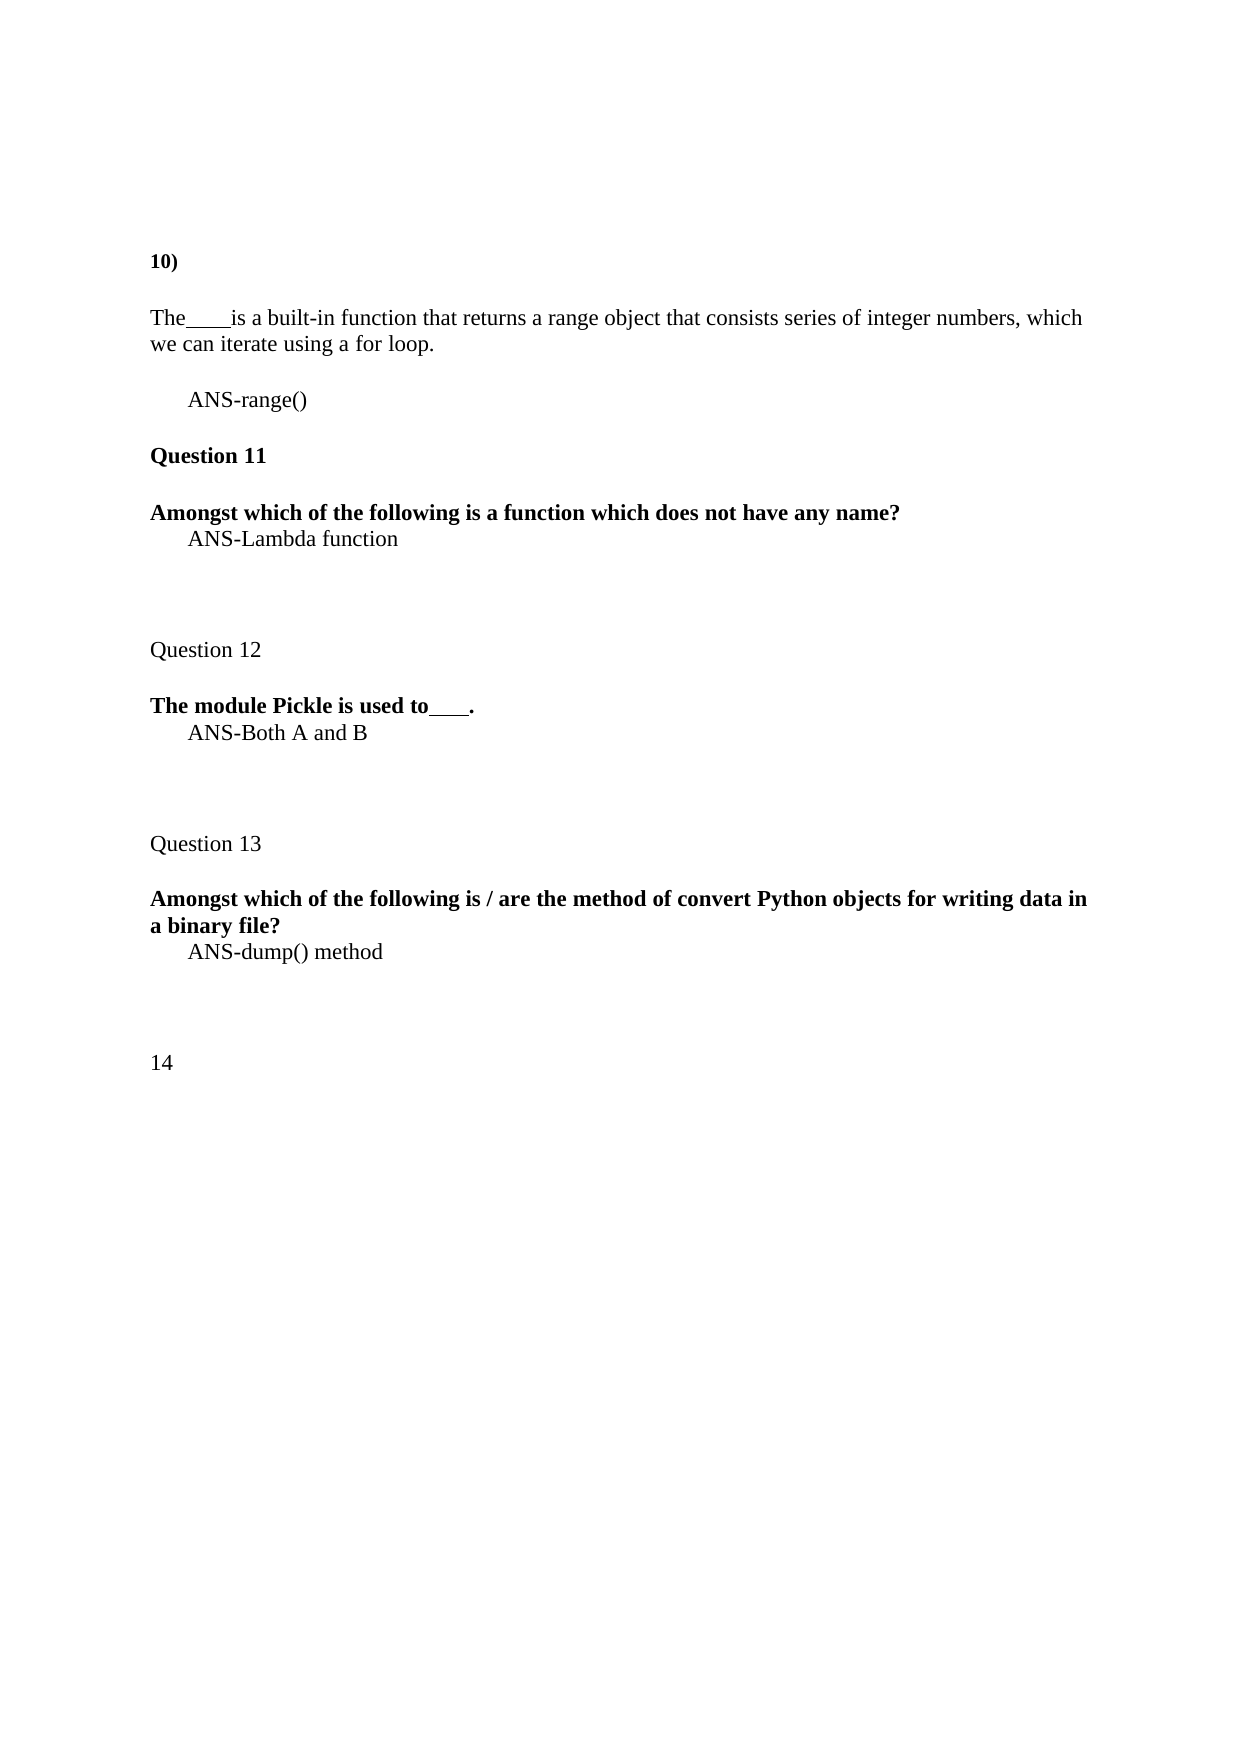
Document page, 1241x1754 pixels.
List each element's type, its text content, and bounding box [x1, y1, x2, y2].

list ANS-dump() method [187, 938, 1096, 965]
subtitle The module Pickle is used to . [150, 692, 1096, 719]
text The is a built-in function that returns a range object that consists series of integer numbers, which we can iterate using a for loop. [150, 304, 1084, 357]
text Amongst which of the following is a function which does not have any name? [150, 499, 1096, 526]
subtitle Amongst which of the following is / are the method of convert Python objects for writing data in a binary file? [150, 886, 1091, 938]
list ANS-range() [187, 386, 1096, 412]
subtitle Question 11 [150, 442, 1096, 468]
text 14 [150, 1049, 1096, 1076]
list ANS-Both A and B [187, 719, 1096, 745]
text Question 12 [150, 636, 1096, 663]
text Question 13 [150, 830, 1096, 856]
list ANS-Lambda function [187, 526, 1096, 552]
